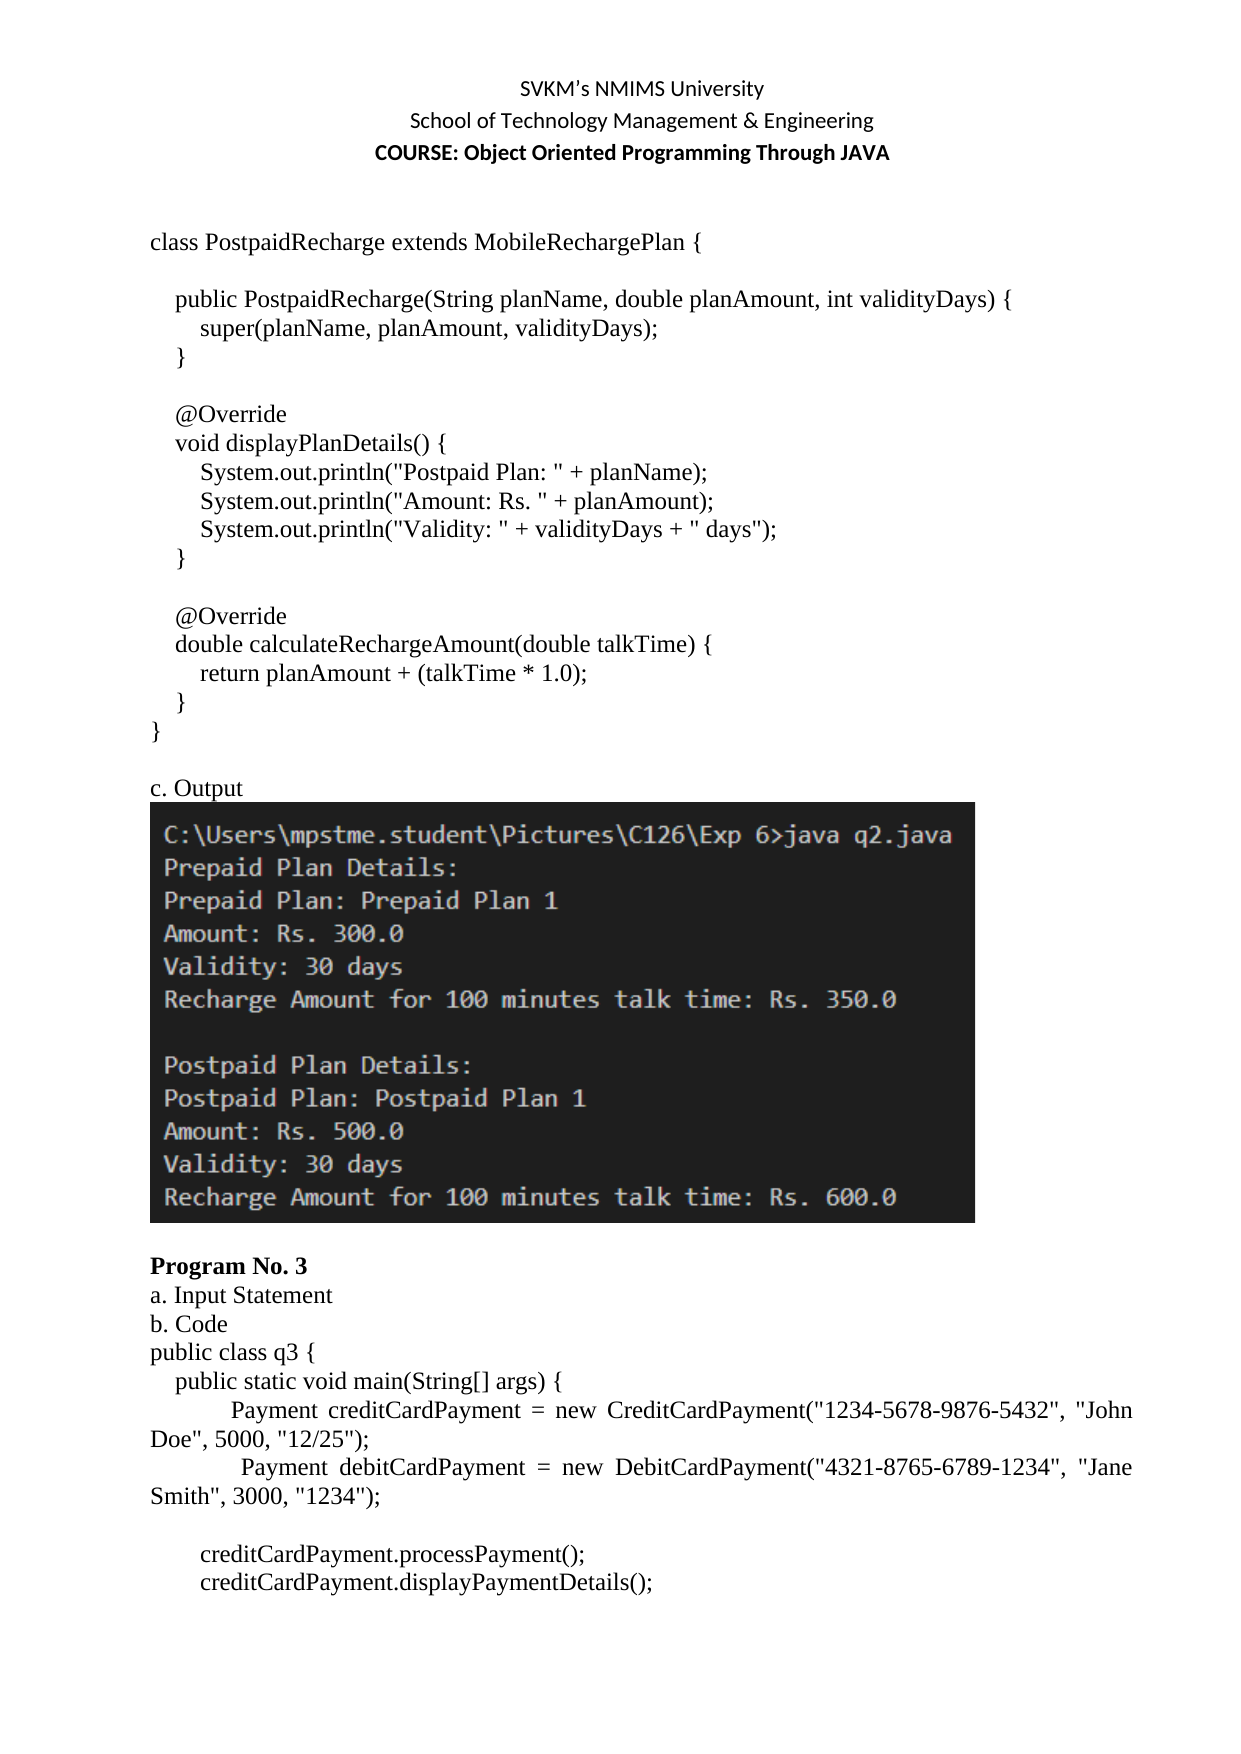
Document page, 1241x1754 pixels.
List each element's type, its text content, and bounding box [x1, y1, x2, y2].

text a. Input Statement [150, 1280, 1134, 1309]
text class PostpaidRecharge extends MobileRechargePlan { [150, 227, 1134, 256]
text } [150, 716, 1134, 744]
text System.out.println("Amount: Rs. " + planAmount); [150, 486, 1134, 514]
text creditCardPayment.processPayment(); [150, 1539, 1134, 1567]
text double calculateRechargeAmount(double talkTime) { [150, 629, 1134, 658]
text System.out.println("Postpaid Plan: " + planName); [150, 457, 1134, 486]
text public class q3 { [150, 1337, 1134, 1366]
text } [150, 543, 1134, 572]
text System.out.println("Validity: " + validityDays + " days"); [150, 514, 1134, 543]
text Payment creditCardPayment = new CreditCardPayment("1234-5678-9876-5432", "John Doe", 5000, "12/25"); [150, 1395, 1134, 1452]
text void displayPlanDetails() { [150, 428, 1134, 457]
text } [150, 687, 1134, 716]
text Payment debitCardPayment = new DebitCardPayment("4321-8765-6789-1234", "Jane Smith", 3000, "1234"); [150, 1452, 1134, 1510]
picture [150, 802, 976, 1223]
text c. Output [150, 773, 1134, 802]
text public PostpaidRecharge(String planName, double planAmount, int validityDays) { [150, 284, 1134, 313]
text return planAmount + (talkTime * 1.0); [150, 658, 1134, 687]
text creditCardPayment.displayPaymentDetails(); [150, 1567, 1134, 1596]
text b. Code [150, 1309, 1134, 1337]
text super(planName, planAmount, validityDays); [150, 313, 1134, 342]
text @Override [150, 601, 1134, 629]
text @Override [150, 399, 1134, 428]
text public static void main(String[] args) { [150, 1366, 1134, 1395]
text } [150, 342, 1134, 371]
text Program No. 3 [150, 1251, 1134, 1280]
